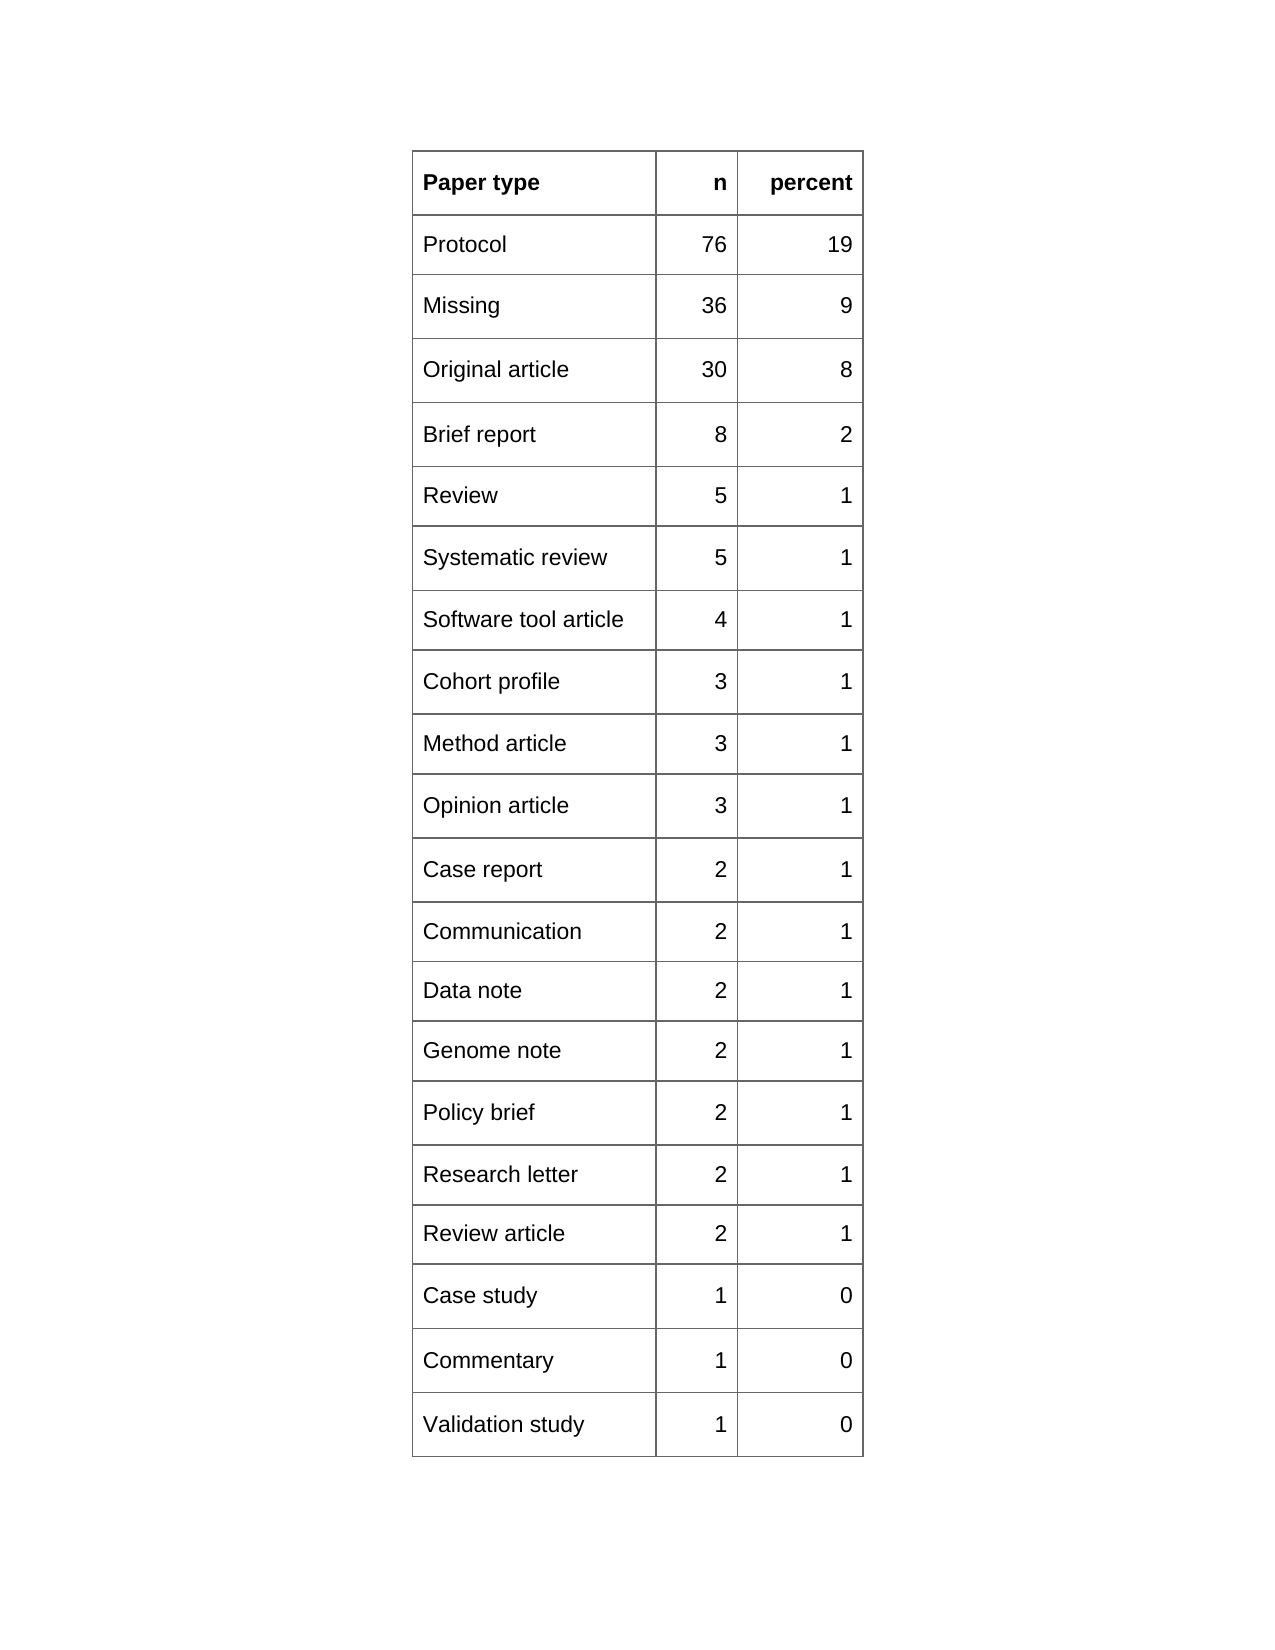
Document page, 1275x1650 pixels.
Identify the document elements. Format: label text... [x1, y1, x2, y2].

table_cell Case study [413, 1265, 655, 1328]
table_cell Missing [413, 275, 655, 337]
table_cell Policy brief [413, 1082, 655, 1144]
table_cell Software tool article [413, 591, 655, 649]
table_cell 8 [657, 403, 737, 466]
table_cell 2 [657, 1146, 737, 1204]
table_cell 2 [738, 403, 862, 466]
table_cell 19 [738, 216, 862, 273]
table_cell 1 [657, 1265, 737, 1328]
table_cell 1 [738, 839, 862, 901]
table_cell 2 [657, 1022, 737, 1080]
table_cell 1 [738, 1022, 862, 1080]
table_cell 2 [657, 903, 737, 961]
table_cell 4 [657, 591, 737, 649]
table_cell Cohort profile [413, 651, 655, 713]
table_cell 1 [738, 715, 862, 773]
table_cell 1 [657, 1329, 737, 1392]
table_cell 36 [657, 275, 737, 337]
table_header percent [738, 152, 862, 214]
table_cell 1 [738, 1146, 862, 1204]
table_cell 5 [657, 527, 737, 589]
table_cell 3 [657, 651, 737, 713]
table_cell Research letter [413, 1146, 655, 1204]
table_cell 8 [738, 339, 862, 402]
table_cell Review [413, 467, 655, 525]
table_cell Brief report [413, 403, 655, 466]
table_cell 1 [738, 591, 862, 649]
table_cell 0 [738, 1265, 862, 1328]
table_cell Systematic review [413, 527, 655, 589]
table_cell 30 [657, 339, 737, 402]
table_cell 1 [738, 651, 862, 713]
table_cell 1 [738, 1082, 862, 1144]
table_cell 2 [657, 962, 737, 1020]
table_cell 1 [657, 1393, 737, 1456]
table_cell 2 [657, 839, 737, 901]
table_cell 3 [657, 715, 737, 773]
table_cell 1 [738, 527, 862, 589]
table_cell Original article [413, 339, 655, 402]
table_cell 1 [738, 903, 862, 961]
table_cell Method article [413, 715, 655, 773]
table_cell 1 [738, 1206, 862, 1263]
table_cell Communication [413, 903, 655, 961]
table_cell 1 [738, 962, 862, 1020]
table_cell Case report [413, 839, 655, 901]
table_header n [657, 152, 737, 214]
table_cell 0 [738, 1329, 862, 1392]
table_cell Review article [413, 1206, 655, 1263]
table_cell 9 [738, 275, 862, 337]
table_cell 1 [738, 467, 862, 525]
table_cell 5 [657, 467, 737, 525]
table_cell 2 [657, 1206, 737, 1263]
table_cell 1 [738, 775, 862, 837]
table_header Paper type [413, 152, 655, 214]
table_cell 3 [657, 775, 737, 837]
table_cell Protocol [413, 216, 655, 273]
table_cell Validation study [413, 1393, 655, 1456]
table_cell Data note [413, 962, 655, 1020]
table_cell 76 [657, 216, 737, 273]
table_cell Genome note [413, 1022, 655, 1080]
table_cell Opinion article [413, 775, 655, 837]
table_cell 0 [738, 1393, 862, 1456]
table_cell Commentary [413, 1329, 655, 1392]
table_cell 2 [657, 1082, 737, 1144]
